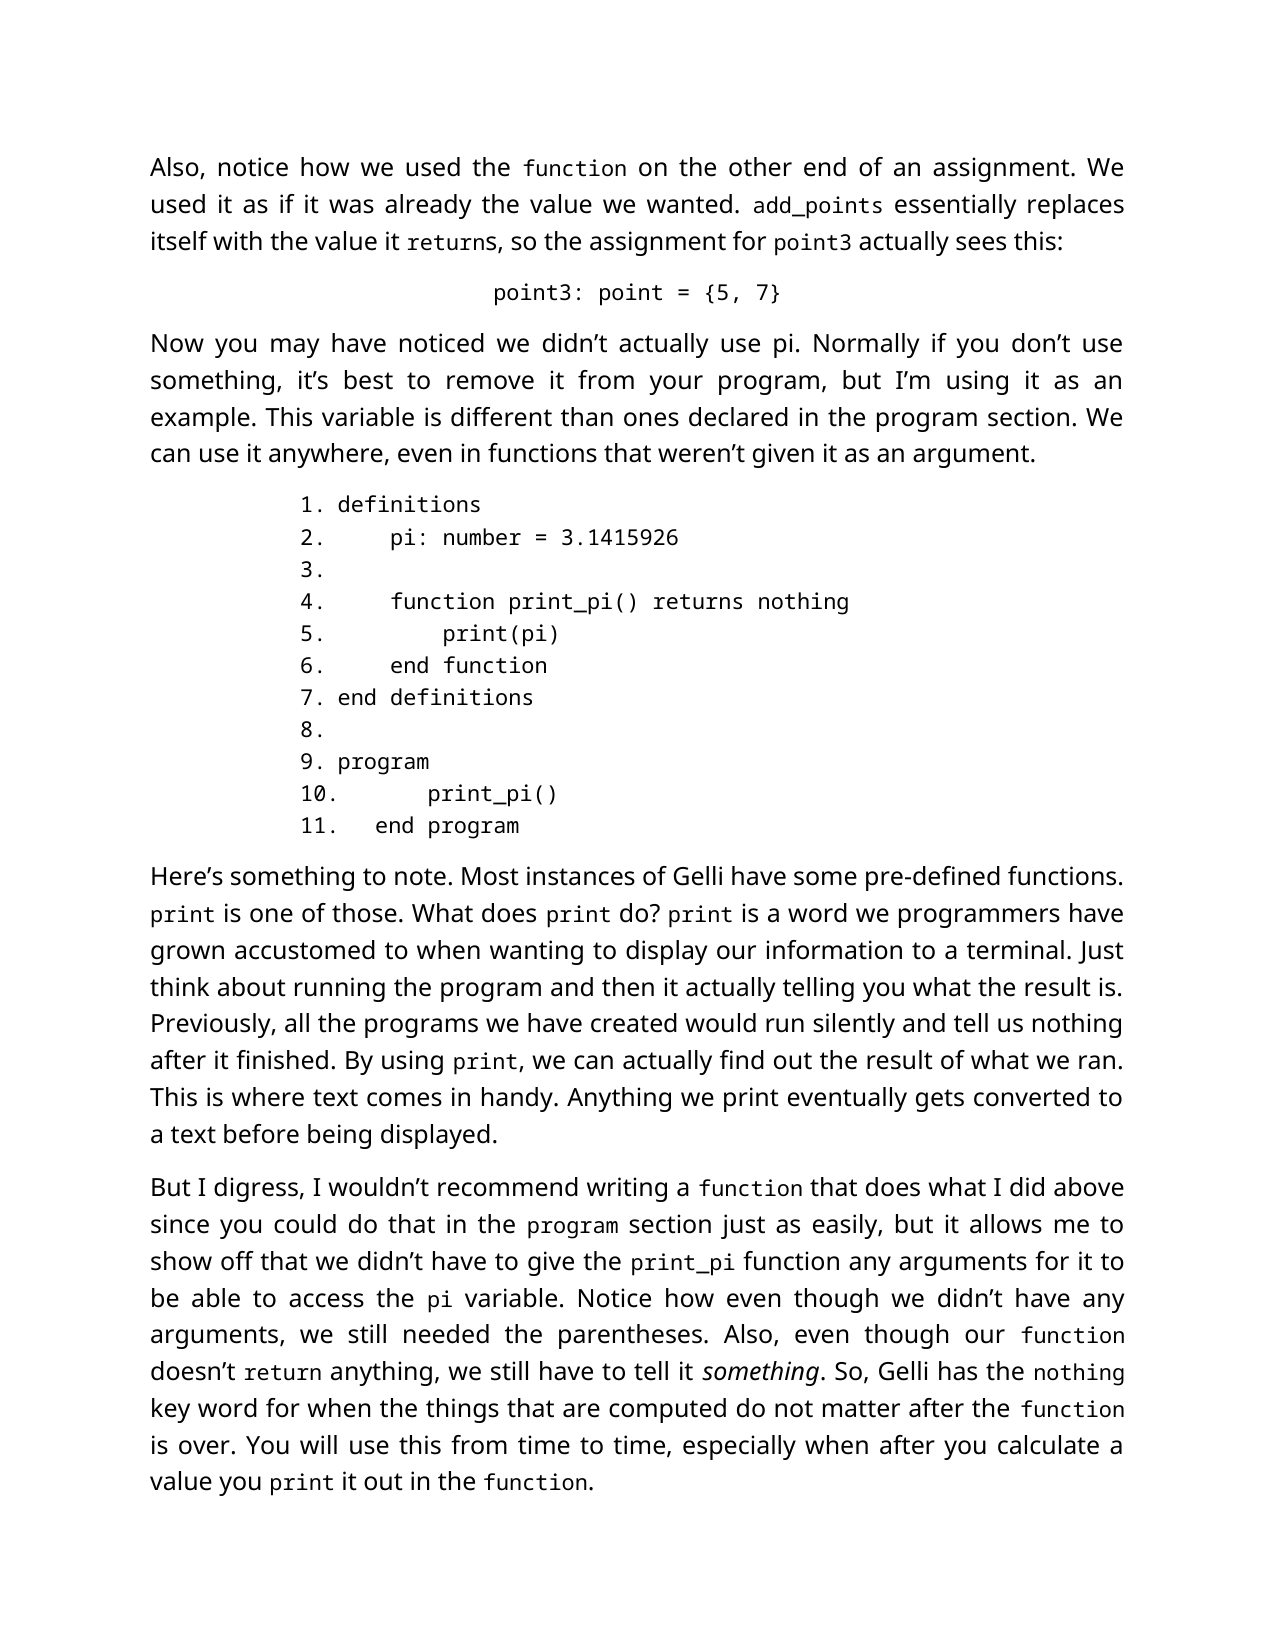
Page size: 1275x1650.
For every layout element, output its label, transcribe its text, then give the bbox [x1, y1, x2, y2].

text Also, notice how we used the function on the other end of an assignment. We used it as if it was already the value we wanted. add_points essentially replaces itself with the value it returns, so the assignment for point3 actually sees this: [150, 150, 1125, 258]
text Here’s something to note. Most instances of Gelli have some pre-defined functions. print is one of those. What does print do? print is a word we programmers have grown accustomed to when wanting to display our information to a terminal. Just think about running the program and then it actually telling you what the result is. Previously, all the programs we have created would run silently and tell us nothing after it finished. By using print, we can actually find out the result of what we ran. This is where text comes in handy. Anything we print eventually gets converted to a text before being displayed. [150, 859, 1125, 1151]
list program [300, 746, 1125, 776]
list function print_pi() returns nothing [300, 586, 1125, 616]
list end program [300, 810, 1125, 840]
list pi: number = 3.1415926 [300, 522, 1125, 551]
list print_pi() [300, 778, 1125, 808]
text Now you may have noticed we didn’t actually use pi. Normally if you don’t use something, it’s best to remove it from your program, but I’m using it as an example. This variable is different than ones declared in the program section. We can use it anywhere, even in functions that weren’t given it as an argument. [150, 326, 1125, 470]
list definitions [300, 489, 1125, 519]
list end definitions [300, 682, 1125, 712]
list print(pi) [300, 618, 1125, 648]
list end function [300, 650, 1125, 680]
text point3: point = {5, 7} [150, 277, 1125, 307]
text But I digress, I wouldn’t recommend writing a function that does what I did above since you could do that in the program section just as easily, but it allows me to show off that we didn’t have to give the print_pi function any arguments for it to be able to access the pi variable. Notice how even though we didn’t have any arguments, we still needed the parentheses. Also, even though our function doesn’t return anything, we still have to tell it something. So, Gelli has the nothing key word for when the things that are computed do not matter after the function is over. You will use this from time to time, especially when after you calculate a value you print it out in the function. [150, 1170, 1125, 1498]
